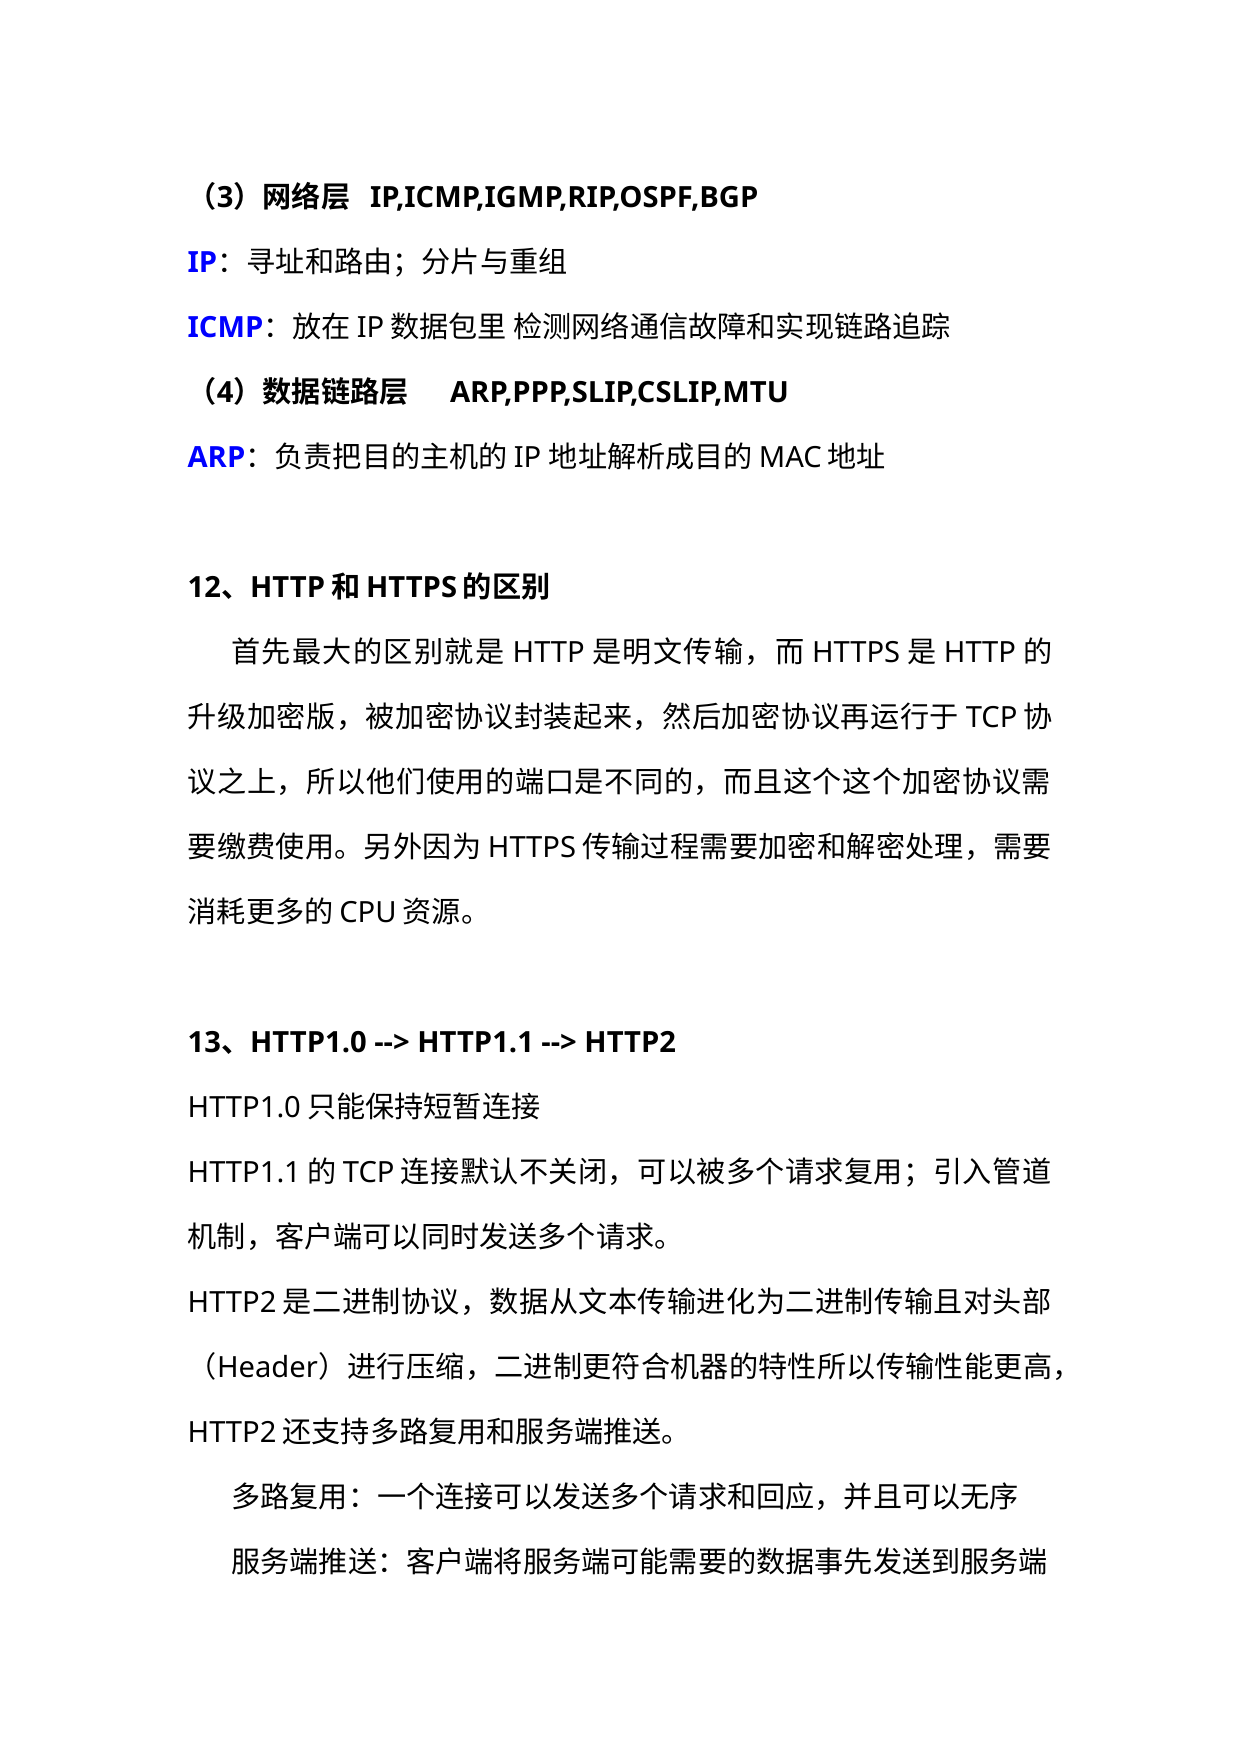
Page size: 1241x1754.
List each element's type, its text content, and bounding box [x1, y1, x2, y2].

text 首先最大的区别就是HTTP是明文传输，而HTTPS是HTTP的升级加密版，被加密协议封装起来，然后加密协议再运行于TCP协议之上，所以他们使用的端口是不同的，而且这个这个加密协议需要缴费使用。另外因为HTTPS传输过程需要加密和解密处理，需要消耗更多的CPU资源。 [187, 617, 1053, 942]
list HTTP1.0 --> HTTP1.1 --> HTTP2 [187, 1007, 1053, 1072]
list 网络层 IP,ICMP,IGMP,RIP,OSPF,BGP [187, 162, 1053, 227]
text HTTP1.0只能保持短暂连接 [187, 1072, 1053, 1137]
list HTTP和HTTPS的区别 [187, 552, 1053, 617]
text 服务端推送：客户端将服务端可能需要的数据事先发送到服务端 [187, 1527, 1053, 1592]
list 数据链路层 ARP,PPP,SLIP,CSLIP,MTU [187, 357, 1053, 422]
text HTTP2是二进制协议，数据从文本传输进化为二进制传输且对头部（Header）进行压缩，二进制更符合机器的特性所以传输性能更高，HTTP2还支持多路复用和服务端推送。 [187, 1267, 1053, 1462]
text IP：寻址和路由；分片与重组 [187, 227, 1053, 292]
text HTTP1.1的TCP连接默认不关闭，可以被多个请求复用；引入管道机制，客户端可以同时发送多个请求。 [187, 1137, 1053, 1267]
text 多路复用：一个连接可以发送多个请求和回应，并且可以无序 [187, 1462, 1053, 1527]
text ICMP：放在IP数据包里 检测网络通信故障和实现链路追踪 [187, 292, 1053, 357]
text ARP：负责把目的主机的IP 地址解析成目的MAC地址 [187, 422, 1053, 487]
